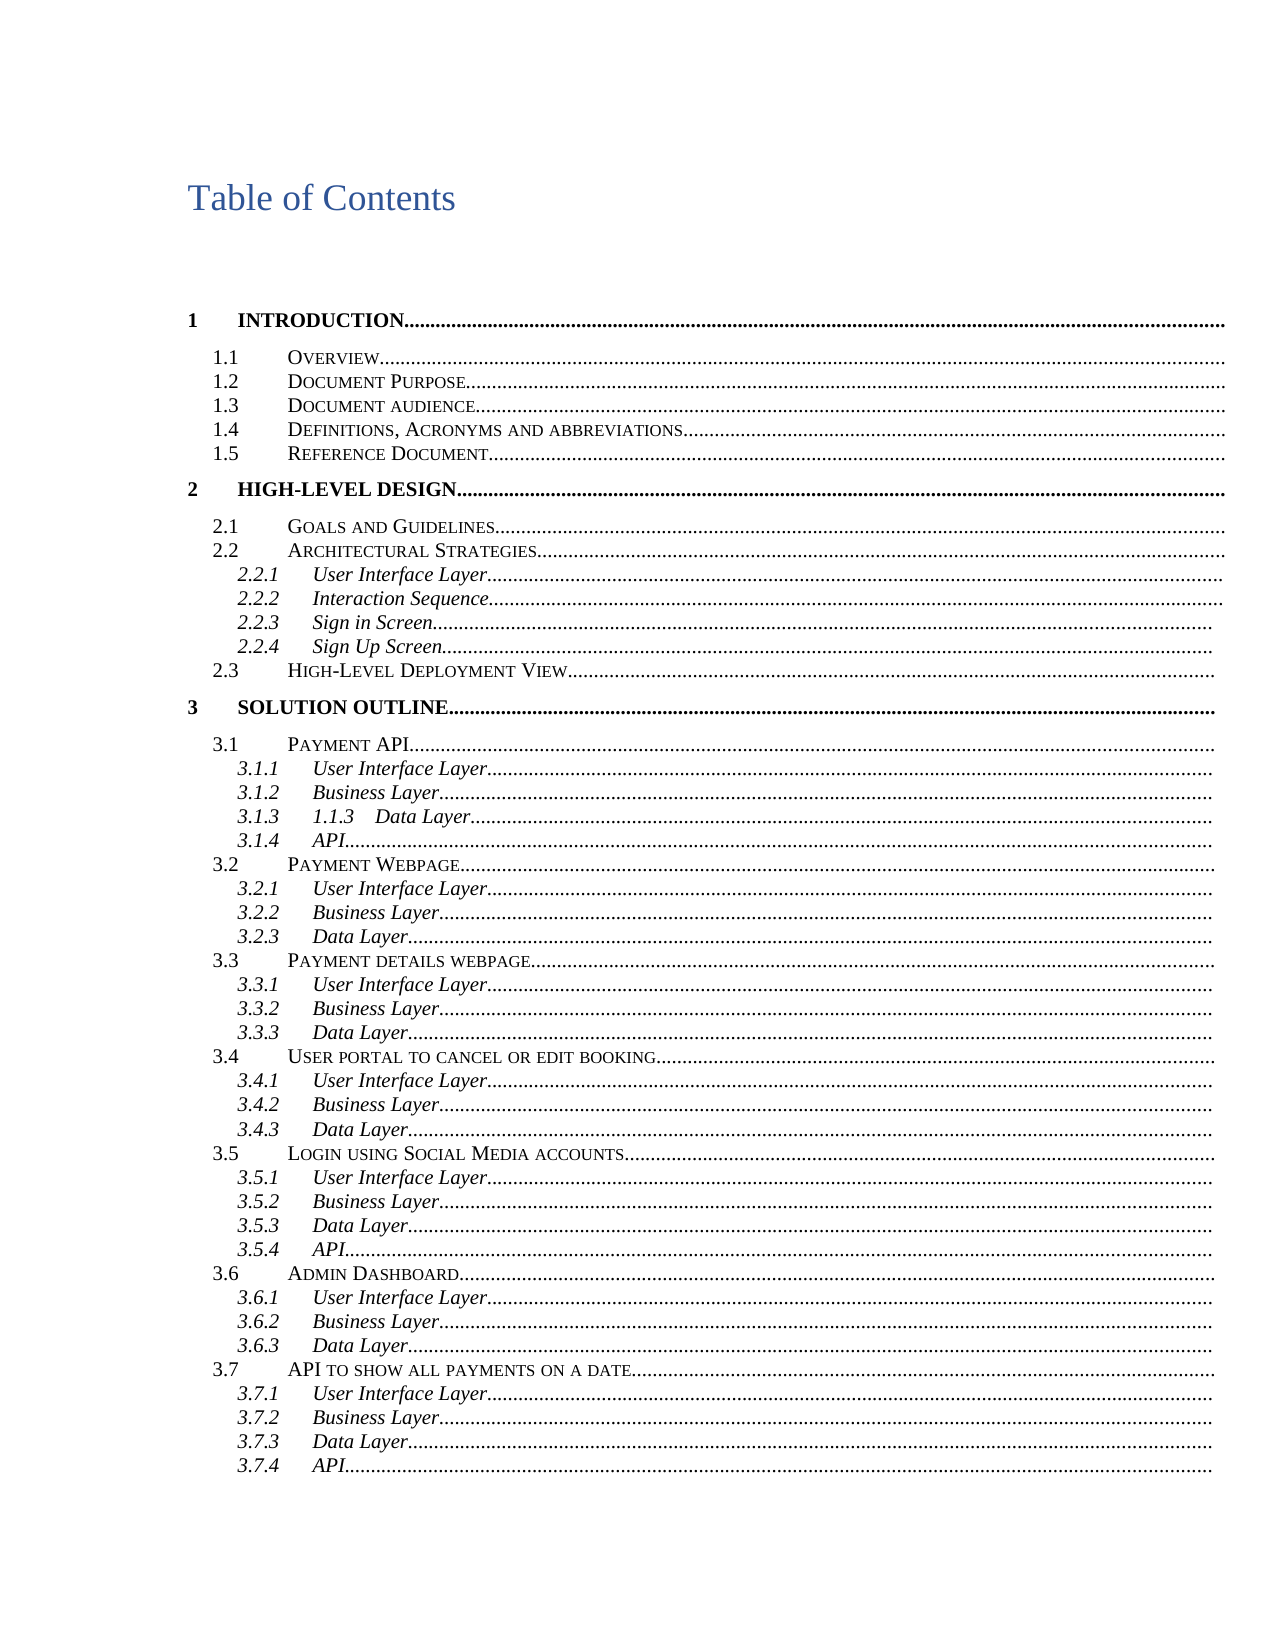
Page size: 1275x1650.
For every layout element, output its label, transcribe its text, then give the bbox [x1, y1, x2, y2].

subtitle Table of Contents [187, 175, 1087, 218]
